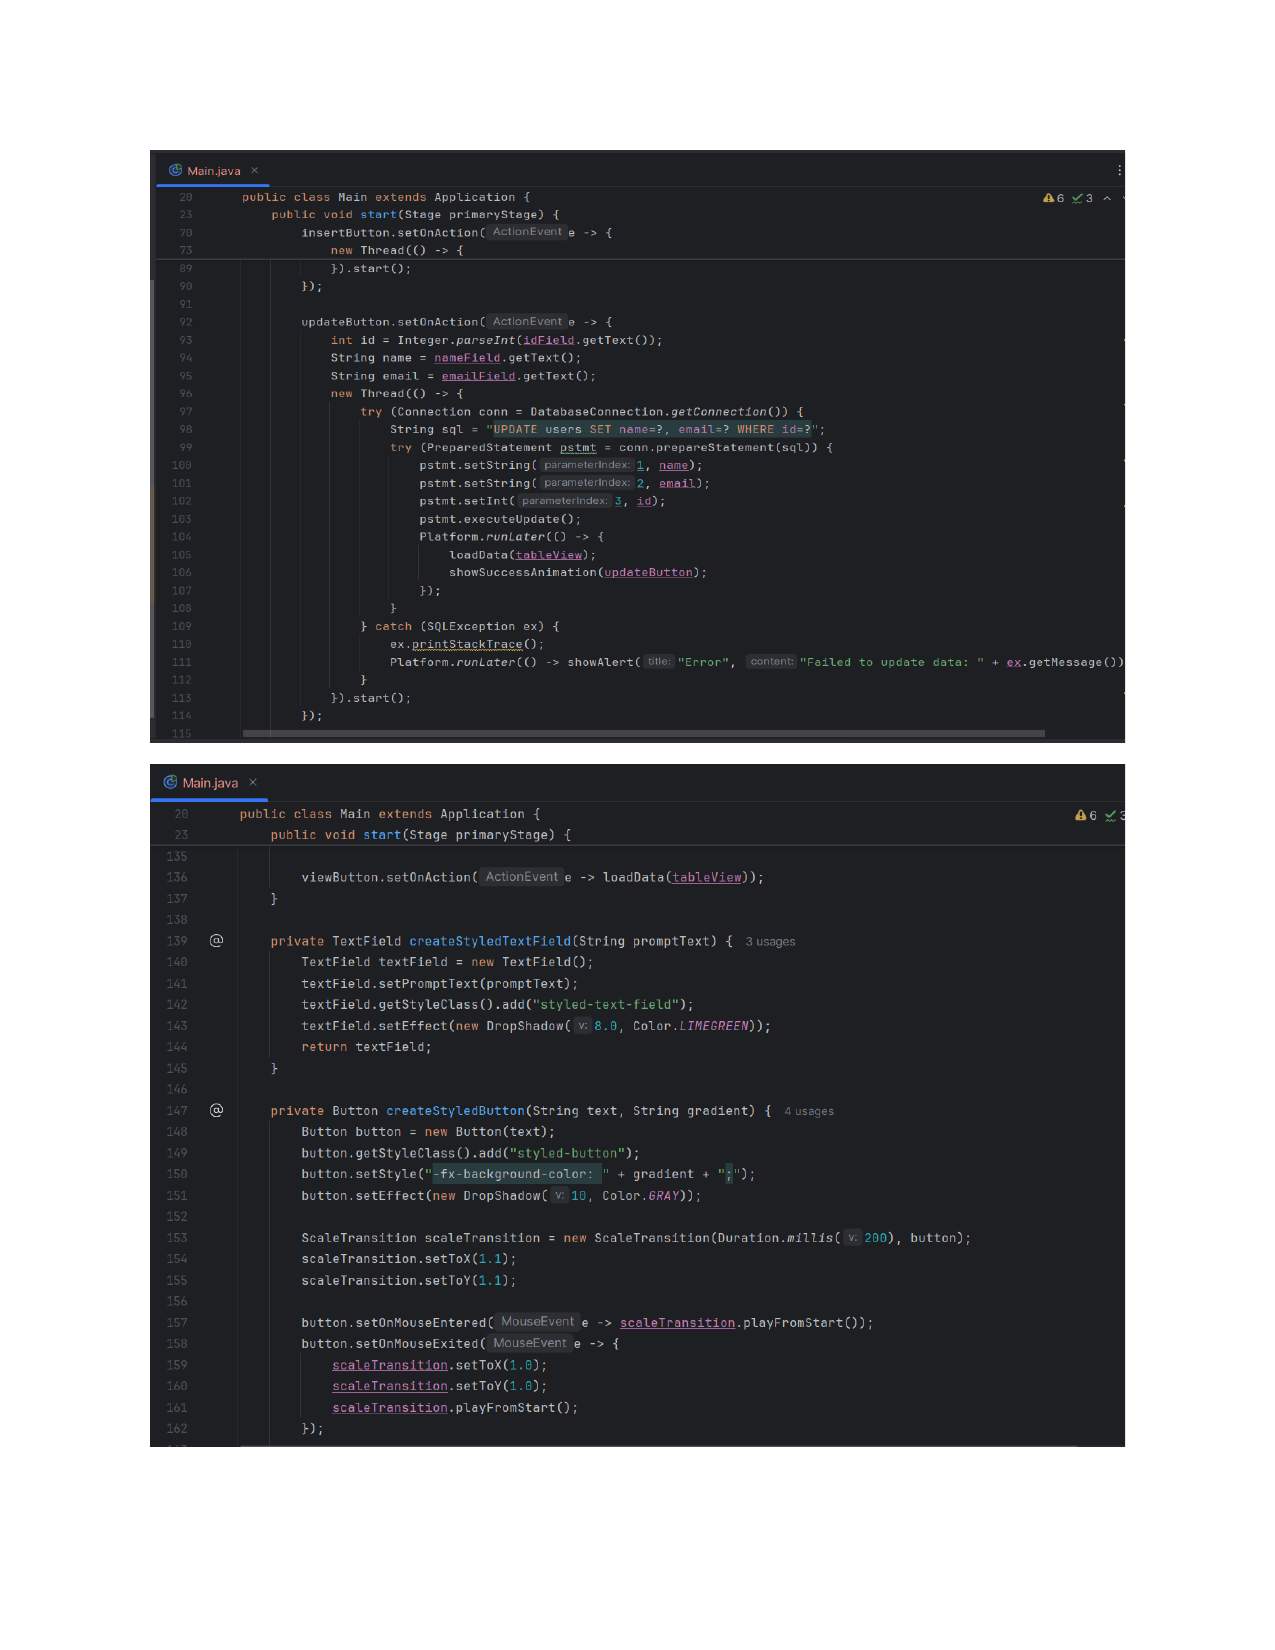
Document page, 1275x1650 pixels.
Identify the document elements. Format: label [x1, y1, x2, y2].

picture [150, 150, 1125, 743]
picture [150, 764, 1125, 1447]
